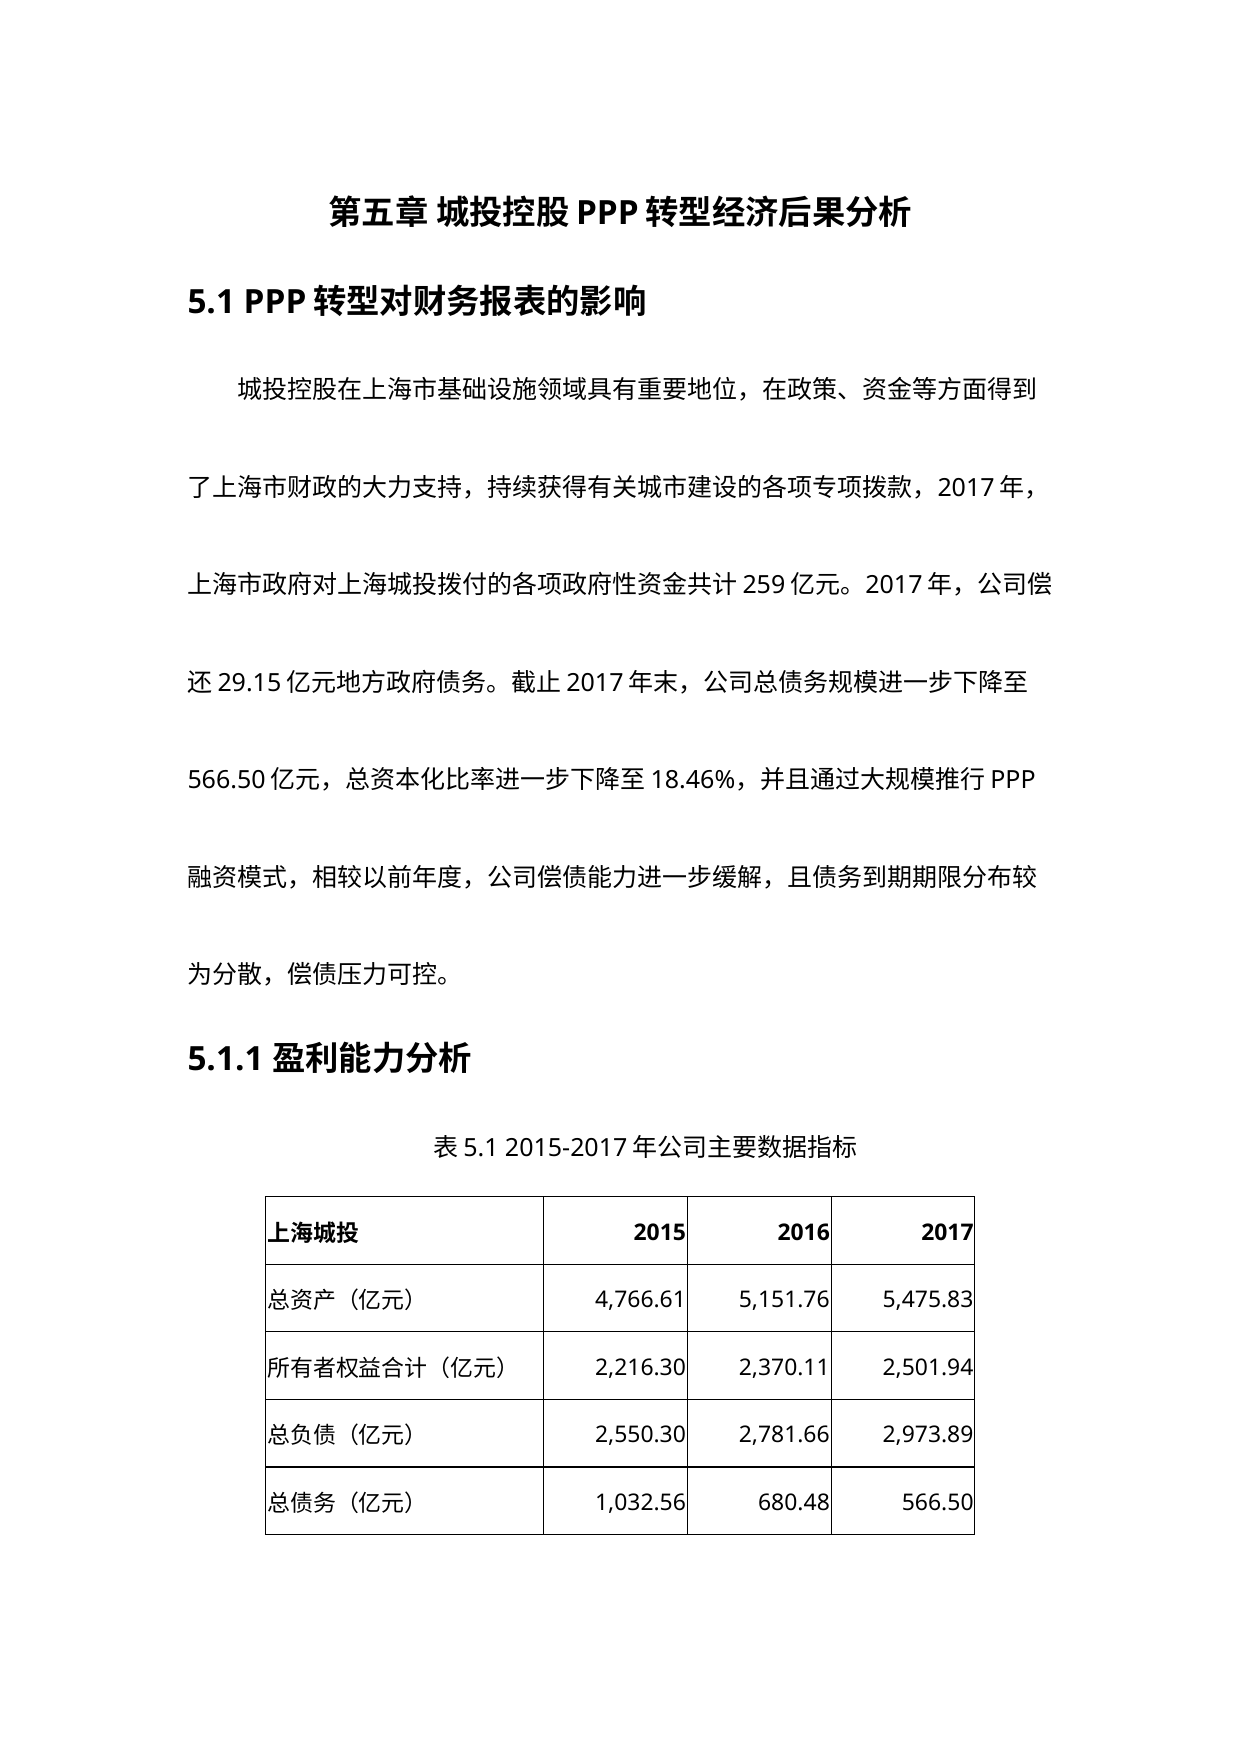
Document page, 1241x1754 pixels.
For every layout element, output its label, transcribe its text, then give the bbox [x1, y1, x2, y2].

table_cell 2,973.89 [832, 1400, 974, 1466]
table_cell 2,216.30 [544, 1332, 687, 1399]
table_header 2016 [688, 1197, 831, 1264]
table_cell 所有者权益合计（亿元） [266, 1332, 543, 1399]
table_header 上海城投 [266, 1197, 543, 1264]
table_header 2015 [544, 1197, 687, 1264]
list 5.1 PPP转型对财务报表的影响 [187, 266, 1053, 331]
table_cell 2,550.30 [544, 1400, 687, 1466]
table_cell 4,766.61 [544, 1265, 687, 1331]
table_header 2017 [832, 1197, 974, 1264]
table_cell 5,151.76 [688, 1265, 831, 1331]
table_cell 2,501.94 [832, 1332, 974, 1399]
table_cell 总负债（亿元） [266, 1400, 543, 1466]
table_cell 5,475.83 [832, 1265, 974, 1331]
list 第五章 城投控股PPP转型经济后果分析 [187, 177, 1053, 242]
table_cell 2,370.11 [688, 1332, 831, 1399]
table_cell 总债务（亿元） [266, 1468, 543, 1534]
list 表5.1 2015-2017年公司主要数据指标 [187, 1113, 1053, 1178]
table_cell 总资产（亿元） [266, 1265, 543, 1331]
table_cell 2,781.66 [688, 1400, 831, 1466]
table_cell 680.48 [688, 1468, 831, 1534]
table_cell 1,032.56 [544, 1468, 687, 1534]
list 5.1.1 盈利能力分析 [187, 1024, 1053, 1089]
list 城投控股在上海市基础设施领域具有重要地位，在政策、资金等方面得到了上海市财政的大力支持，持续获得有关城市建设的各项专项拨款，2017年，上海市政府对上海城投拨付的各项政府性资金共计259亿元。2017年，公司偿还29.15亿元地方政府债务。截止2017年末，公司总债务规模进一步下降至566.50亿元，总资本化比率进一步下降至18.46%，并且通过大规模推行PPP融资模式，相较以前年度，公司偿债能力进一步缓解，且债务到期期限分布较为分散，偿债压力可控。 [187, 356, 1053, 1006]
table_cell 566.50 [832, 1468, 974, 1534]
